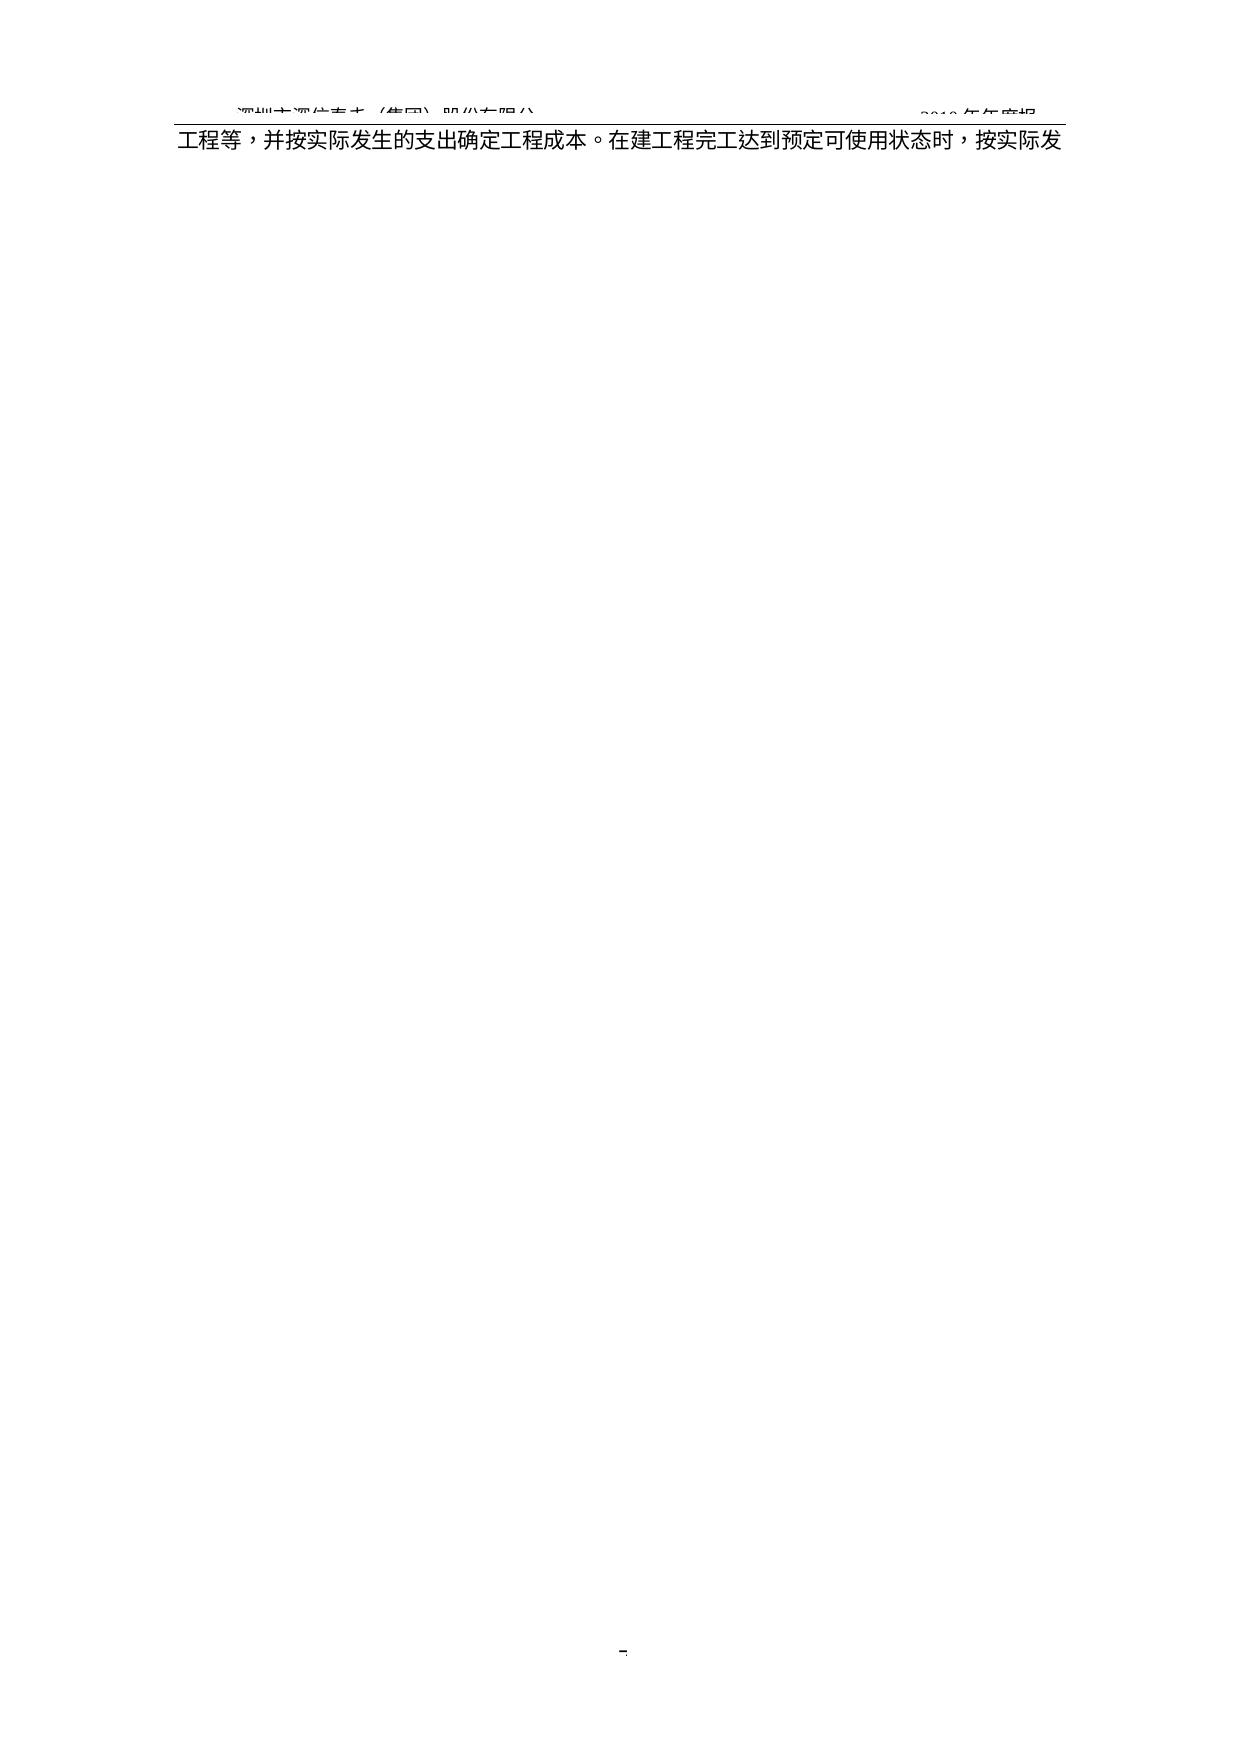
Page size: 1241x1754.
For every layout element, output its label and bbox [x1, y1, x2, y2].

text [177, 125, 1064, 155]
